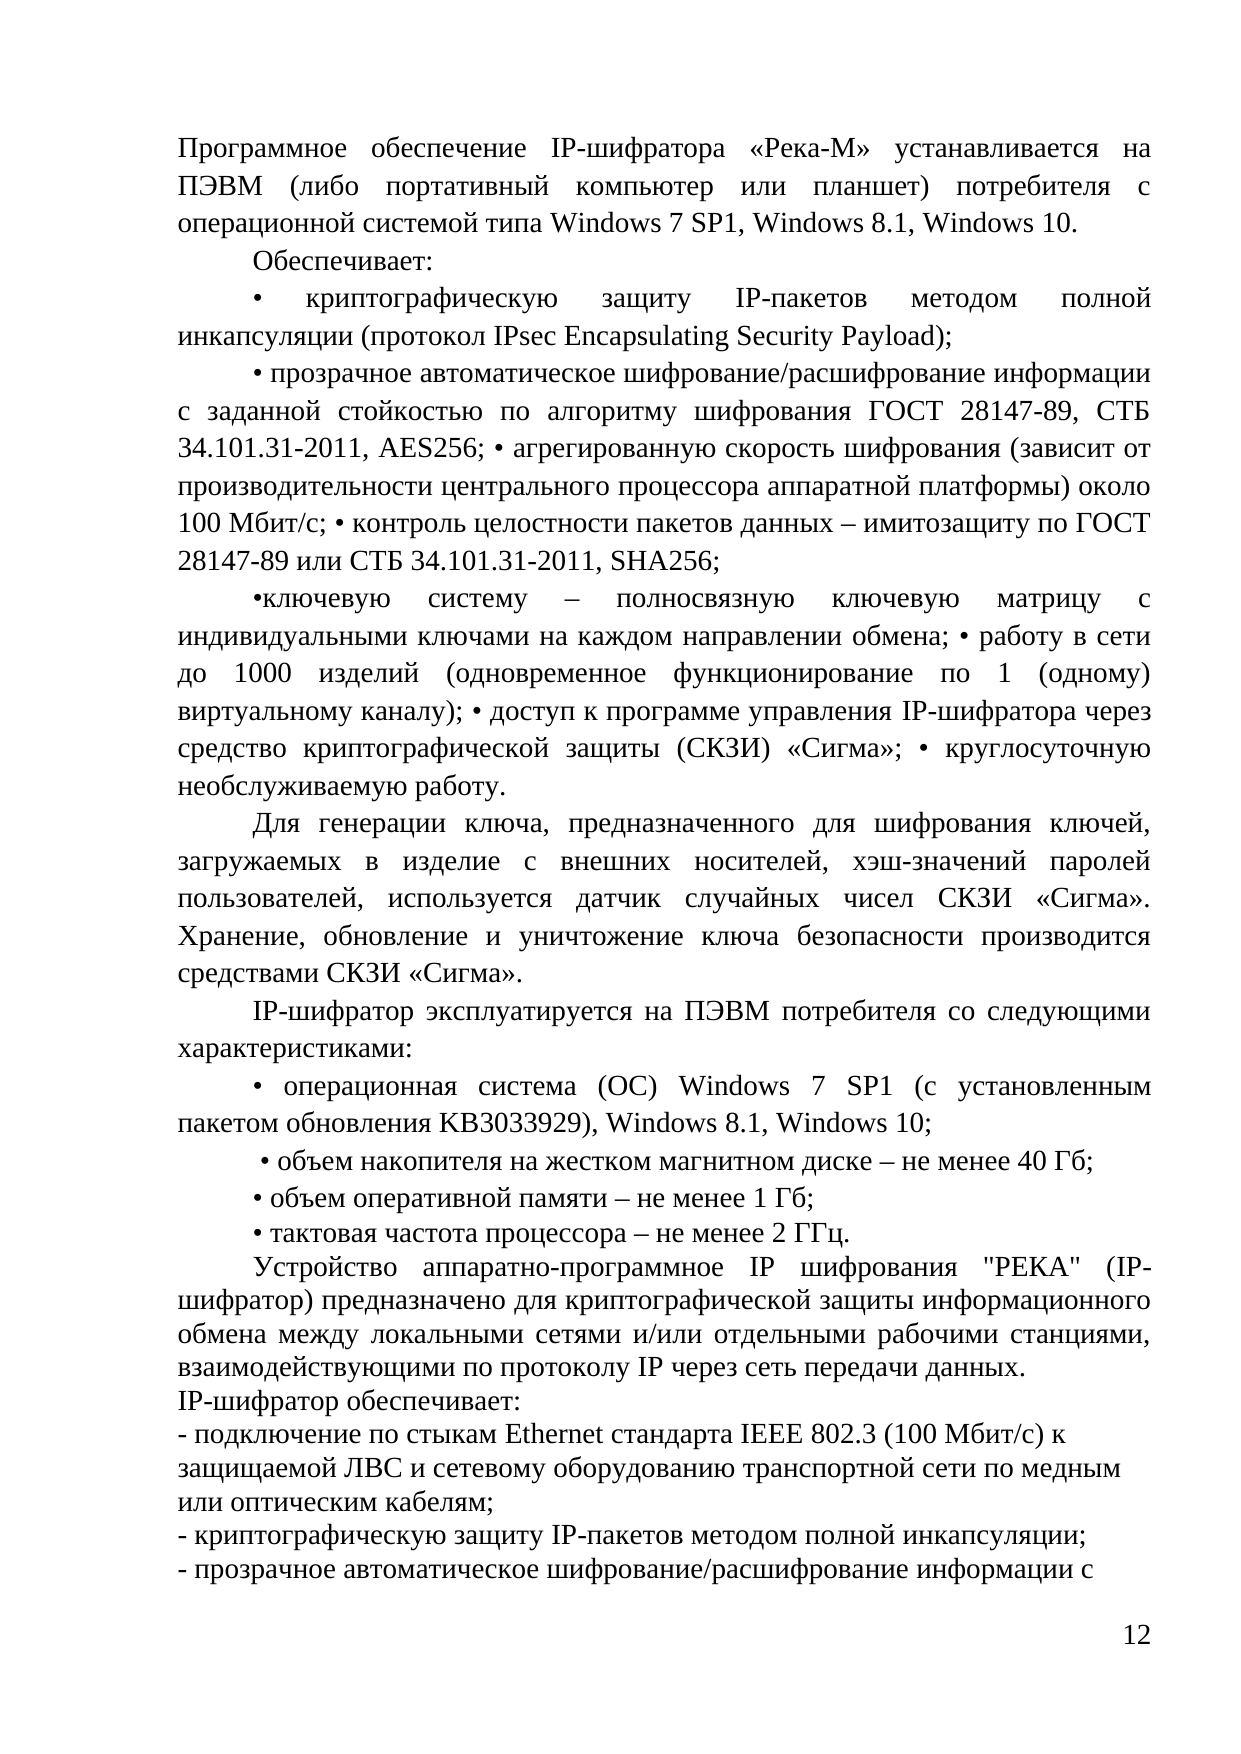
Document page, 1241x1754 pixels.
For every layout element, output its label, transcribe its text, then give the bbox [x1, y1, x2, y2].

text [177, 128, 1152, 240]
text Устройство аппаратно-программное IP шифрования "РЕКА" (IP-шифратор) предназначено для криптографической защиты информационного обмена между локальными сетями и/или отдельными рабочими станциями, взаимодействующими по протоколу IP через сеть передачи данных. [177, 1249, 1152, 1383]
text IР-шифратор эксплуатируется на ПЭВМ потребителя со следующими характеристиками: [177, 990, 1152, 1065]
text Обеспечивает: [177, 240, 1152, 278]
text • тактовая частота процессора – не менее 2 ГГц. [177, 1215, 1152, 1249]
text • операционная система (ОС) Windows 7 SP1 (с установленным пакетом обновления KB3033929), Windows 8.1, Windows 10; [177, 1065, 1152, 1140]
text Для генерации ключа, предназначенного для шифрования ключей, загружаемых в изделие с внешних носителей, хэш-значений паролей пользователей, используется датчик случайных чисел СКЗИ «Сигма». Хранение, обновление и уничтожение ключа безопасности производится средствами СКЗИ «Сигма». [177, 803, 1152, 990]
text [177, 1383, 1152, 1584]
text • криптографическую защиту IP-пакетов методом полной инкапсуляции (протокол IPsec Encapsulating Security Payload); [177, 278, 1152, 353]
text • прозрачное автоматическое шифрование/расшифрование информации с заданной стойкостью по алгоритму шифрования ГОСТ 28147-89, СТБ 34.101.31-2011, AES256; • агрегированную скорость шифрования (зависит от производительности центрального процессора аппаратной платформы) около 100 Мбит/с; • контроль целостности пакетов данных – имитозащиту по ГОСТ 28147-89 или СТБ 34.101.31-2011, SHA256; [177, 353, 1152, 578]
text • объем накопителя на жестком магнитном диске – не менее 40 Гб; [177, 1140, 1152, 1178]
text •ключевую систему – полносвязную ключевую матрицу с индивидуальными ключами на каждом направлении обмена; • работу в сети до 1000 изделий (одновременное функционирование по 1 (одному) виртуальному каналу); • доступ к программе управления IP-шифратора через средство криптографической защиты (СКЗИ) «Сигма»; • круглосуточную необслуживаемую работу. [177, 578, 1152, 803]
text • объем оперативной памяти – не менее 1 Гб; [177, 1178, 1152, 1215]
